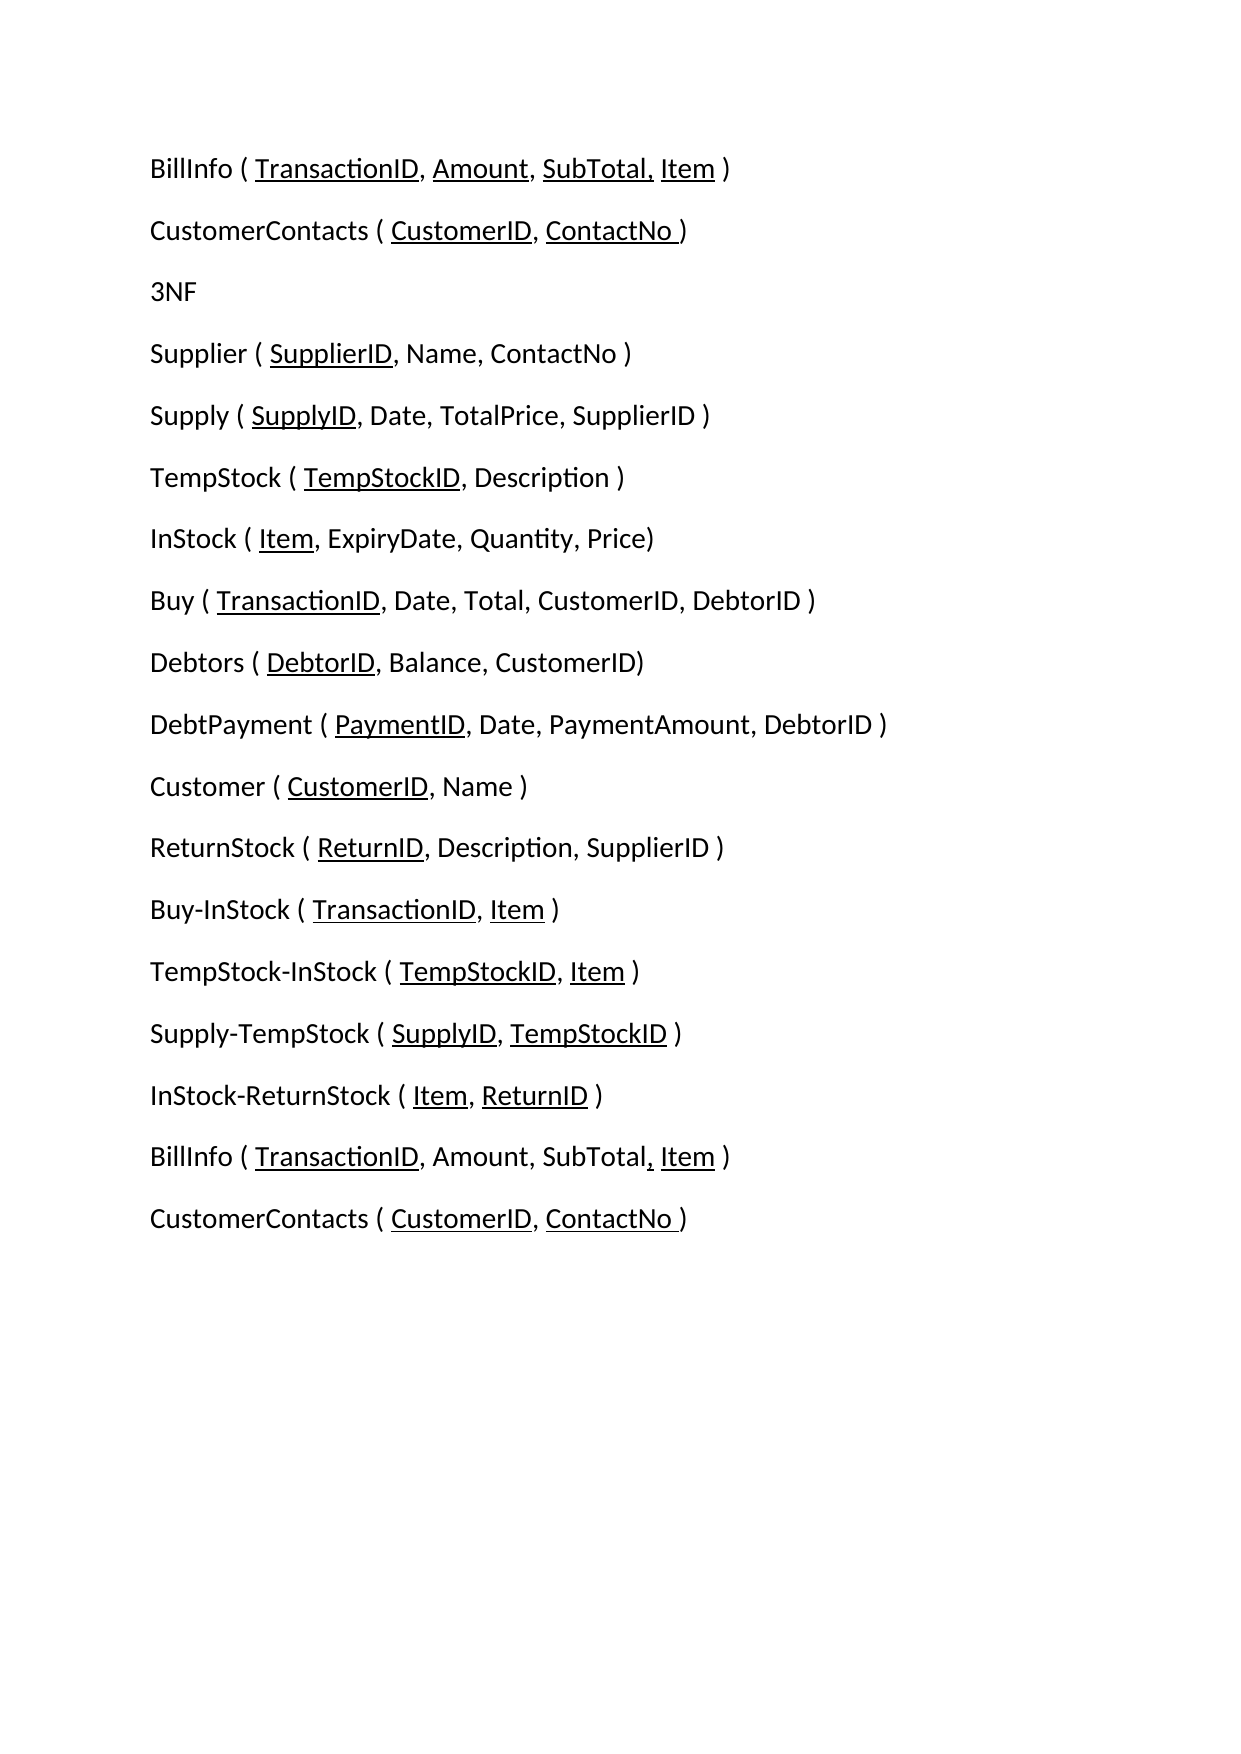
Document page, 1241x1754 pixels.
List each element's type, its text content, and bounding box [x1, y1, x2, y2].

text Supply ( SupplyID, Date, TotalPrice, SupplierID ) [150, 397, 1090, 433]
text BillInfo ( TransactionID, Amount, SubTotal, Item ) [150, 1138, 1090, 1174]
text Buy ( TransactionID, Date, Total, CustomerID, DebtorID ) [150, 582, 1090, 618]
text Buy-InStock ( TransactionID, Item ) [150, 891, 1090, 927]
text Supplier ( SupplierID, Name, ContactNo ) [150, 335, 1090, 371]
text TempStock ( TempStockID, Description ) [150, 459, 1090, 494]
text Debtors ( DebtorID, Balance, CustomerID) [150, 644, 1090, 680]
text DebtPayment ( PaymentID, Date, PaymentAmount, DebtorID ) [150, 706, 1090, 742]
text Supply-TempStock ( SupplyID, TempStockID ) [150, 1015, 1090, 1050]
text CustomerContacts ( CustomerID, ContactNo ) [150, 1200, 1090, 1236]
text TempStock-InStock ( TempStockID, Item ) [150, 953, 1090, 989]
text 3NF [150, 273, 1090, 309]
text InStock-ReturnStock ( Item, ReturnID ) [150, 1077, 1090, 1112]
text ReturnStock ( ReturnID, Description, SupplierID ) [150, 829, 1090, 865]
text BillInfo ( TransactionID, Amount, SubTotal, Item ) [150, 150, 1090, 186]
text CustomerContacts ( CustomerID, ContactNo ) [150, 212, 1090, 247]
text InStock ( Item, ExpiryDate, Quantity, Price) [150, 521, 1090, 556]
text Customer ( CustomerID, Name ) [150, 768, 1090, 803]
